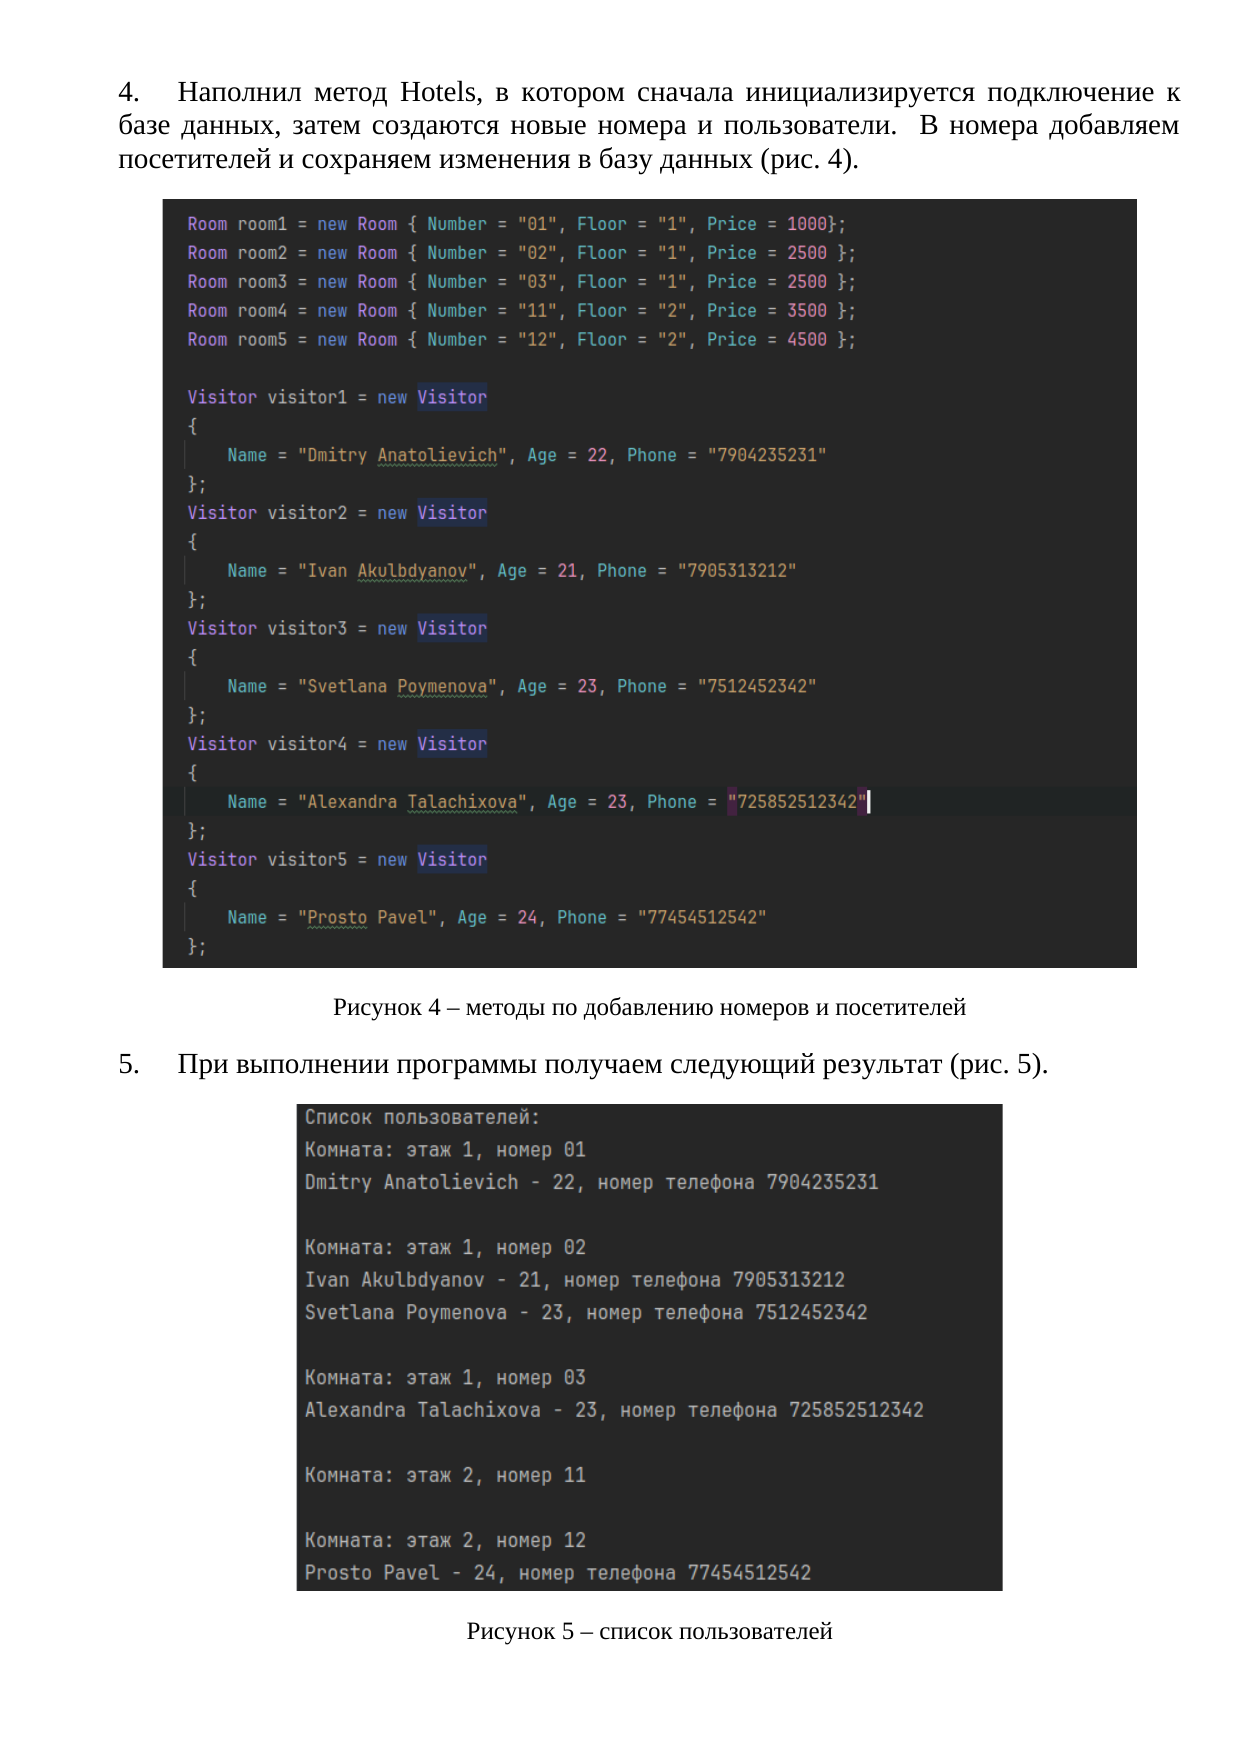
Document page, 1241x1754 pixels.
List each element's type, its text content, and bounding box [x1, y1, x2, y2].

list Рисунок 5 – список пользователей [118, 1616, 1181, 1645]
list Наполнил метод Hotels, в котором сначала инициализируется подключение к базе данных, затем создаются новые номера и пользователи. В номера добавляем посетителей и сохраняем изменения в базу данных (рис. 4). [118, 74, 1181, 174]
picture [296, 1104, 1003, 1591]
list Рисунок 4 – методы по добавлению номеров и посетителей [118, 992, 1181, 1021]
list При выполнении программы получаем следующий результат (рис. 5). [118, 1046, 1181, 1080]
picture [162, 199, 1137, 968]
